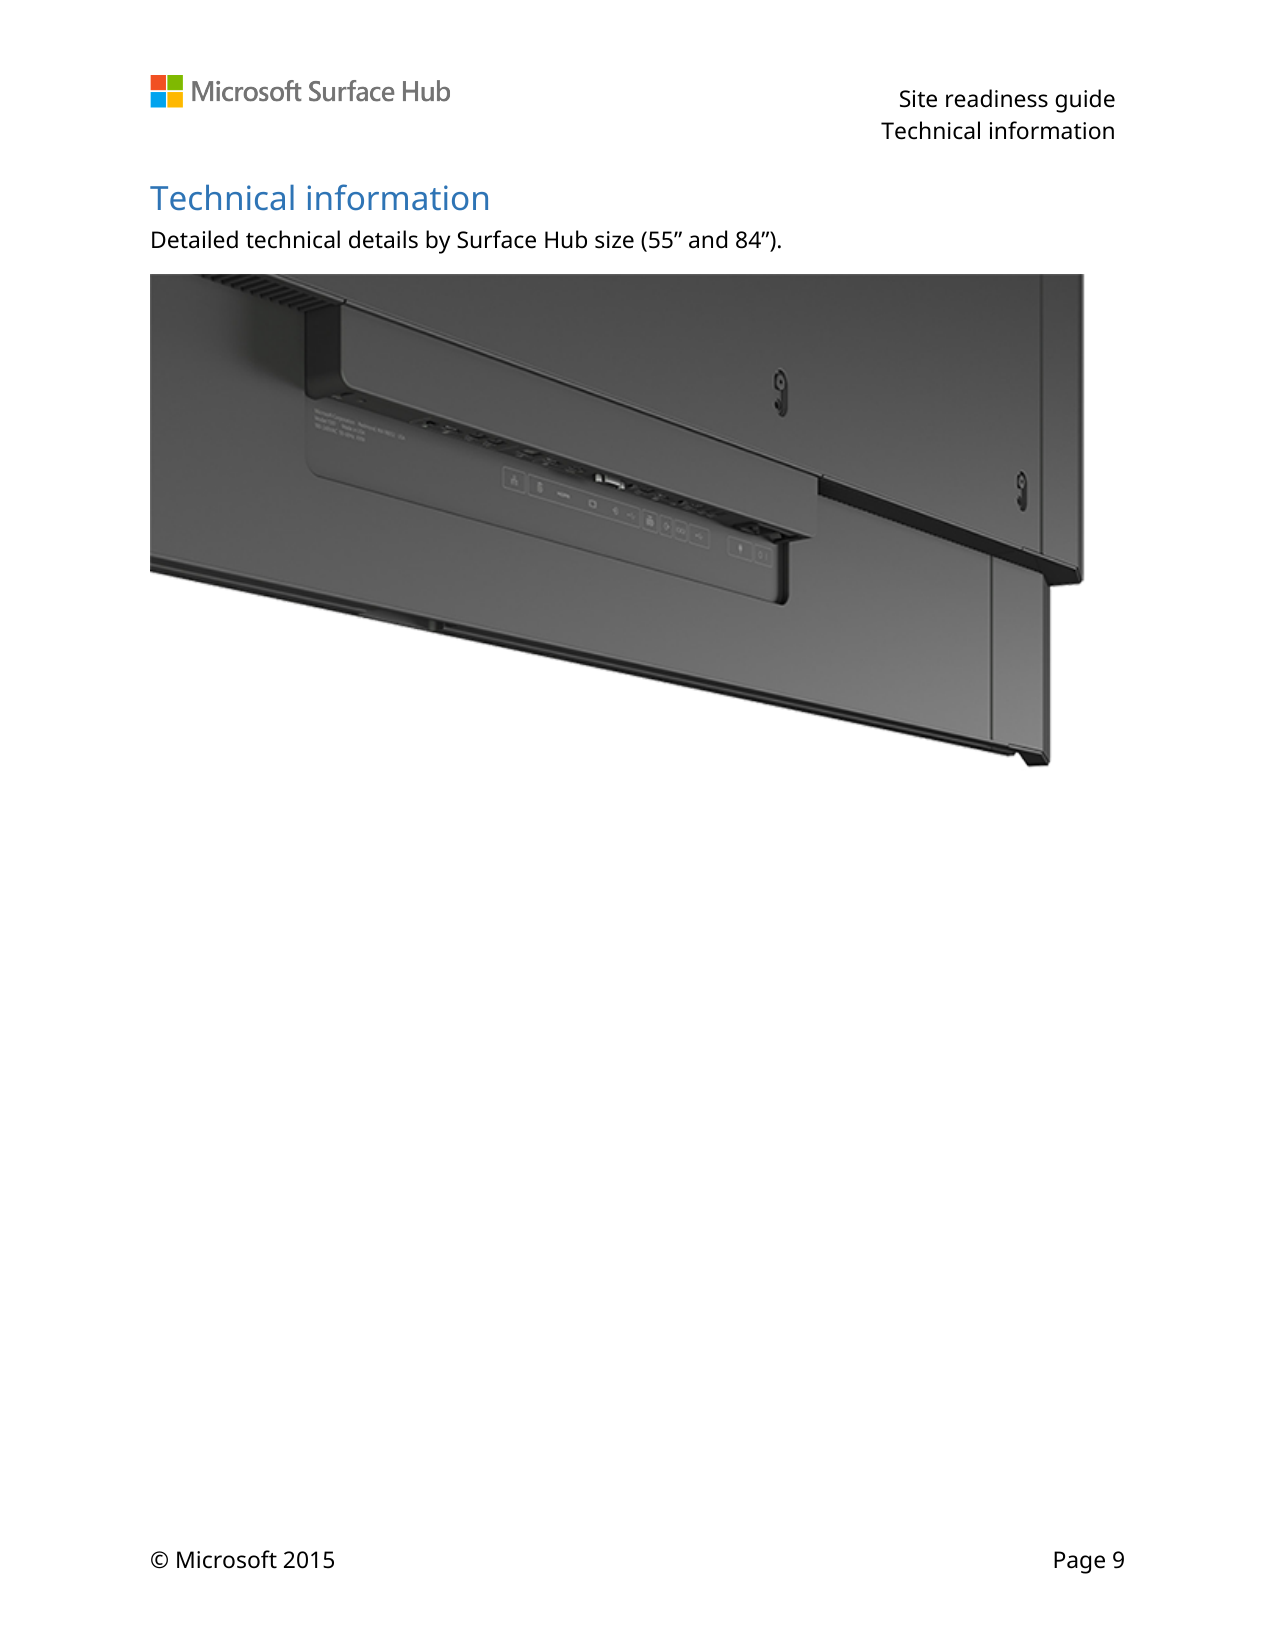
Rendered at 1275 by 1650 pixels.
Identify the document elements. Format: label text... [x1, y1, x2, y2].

text Detailed technical details by Surface Hub size (55” and 84”). [150, 224, 1125, 255]
picture [150, 274, 1088, 819]
subtitle Technical information [150, 175, 1125, 220]
picture [150, 75, 451, 108]
